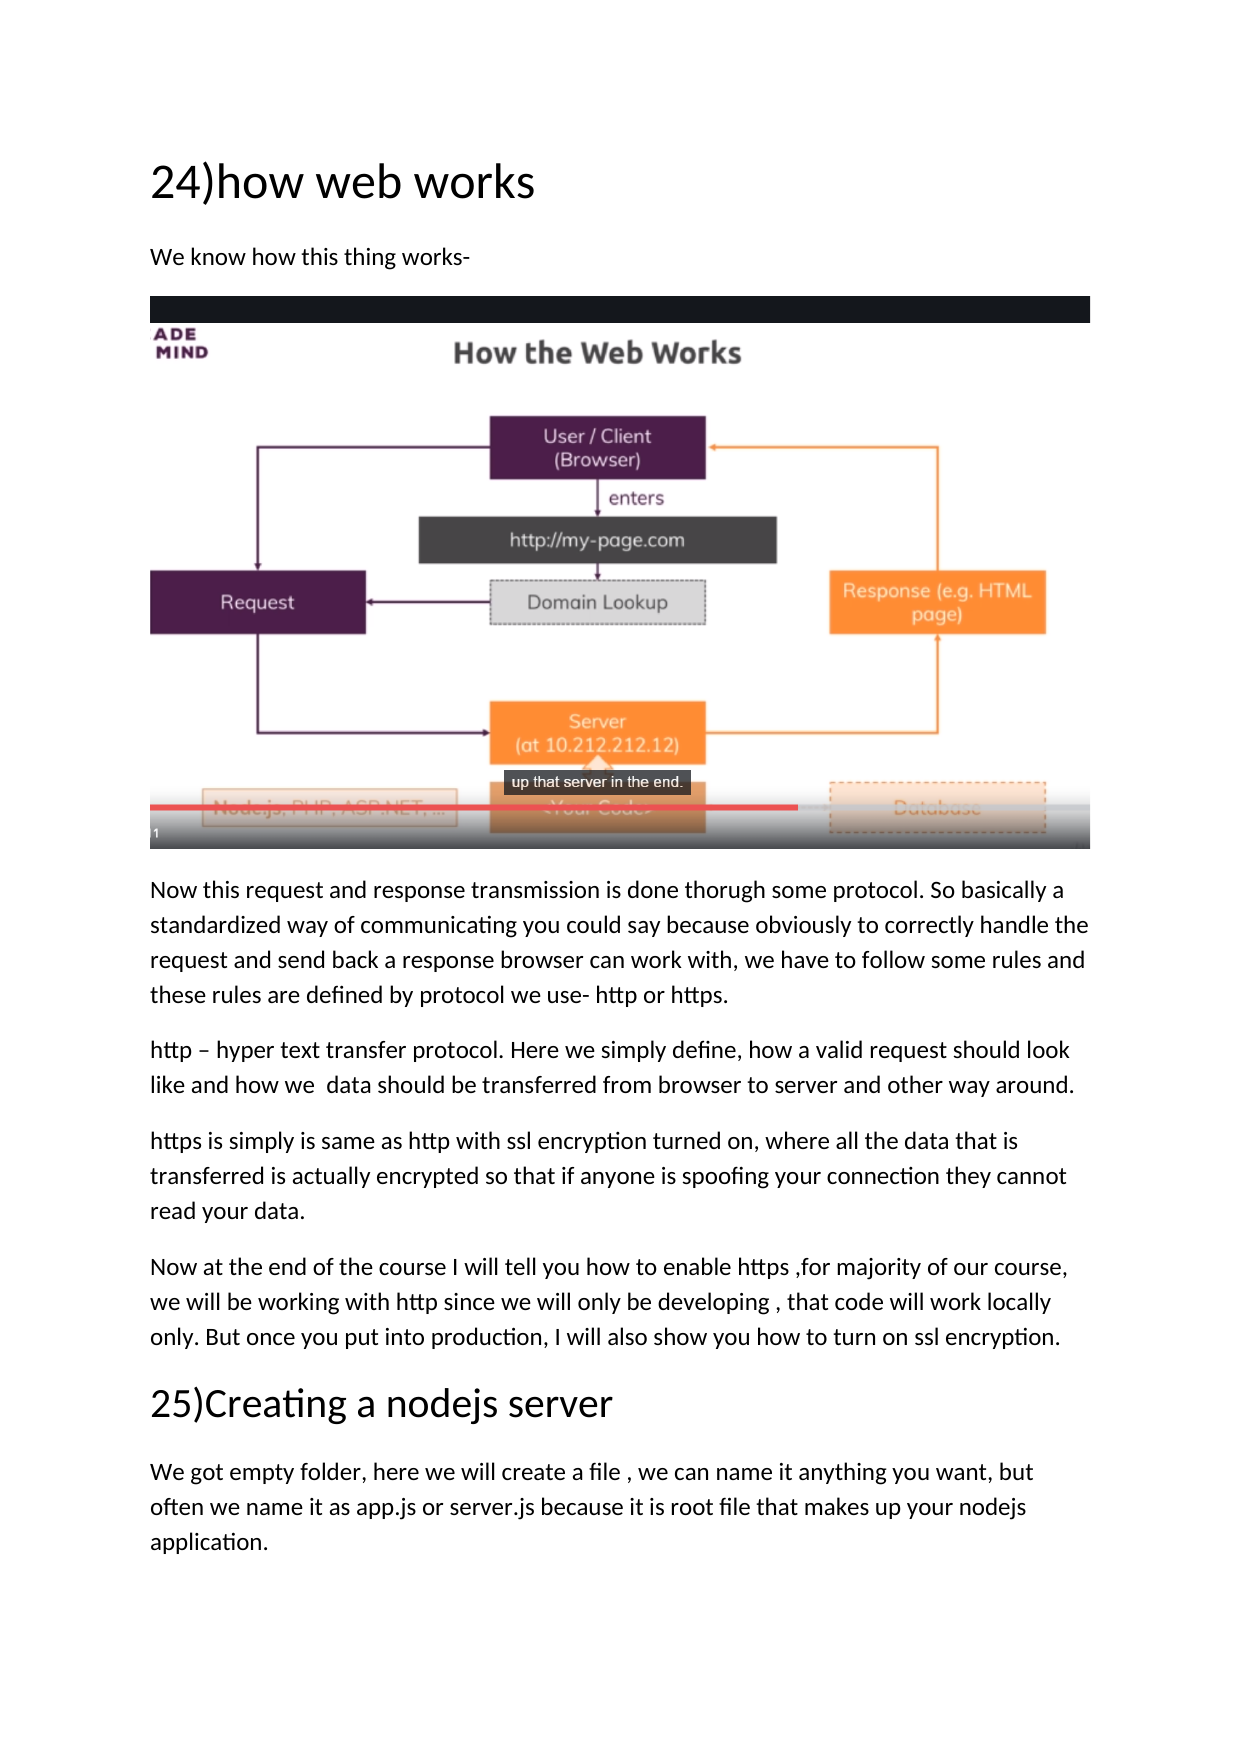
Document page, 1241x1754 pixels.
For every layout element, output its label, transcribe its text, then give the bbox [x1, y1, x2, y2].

text We got empty folder, here we will create a file , we can name it anything you want, but often we name it as app.js or server.js because it is root file that makes up your nodejs application. [150, 1456, 1090, 1557]
text 25)Creating a nodejs server [150, 1377, 1090, 1428]
text We know how this thing works- [150, 241, 1090, 271]
text http – hyper text transfer protocol. Here we simply define, how a valid request should look like and how we data should be transferred from browser to server and other way around. [150, 1034, 1090, 1100]
text Now at the end of the course I will tell you how to enable https ,for majority of our course, we will be working with http since we will only be developing , that code will work locally only. But once you put into production, I will also show you how to turn on ssl encryption. [150, 1251, 1090, 1352]
picture [150, 296, 1091, 849]
text Now this request and response transmission is done thorugh some protocol. So basically a standardized way of communicating you could say because obviously to correctly handle the request and send back a response browser can work with, we have to follow some rules and these rules are defined by protocol we use- http or https. [150, 874, 1090, 1009]
text https is simply is same as http with ssl encryption turned on, where all the data that is transferred is actually encrypted so that if anyone is spoofing your connection they cannot read your data. [150, 1125, 1090, 1226]
text 24)how web works [150, 150, 1090, 211]
